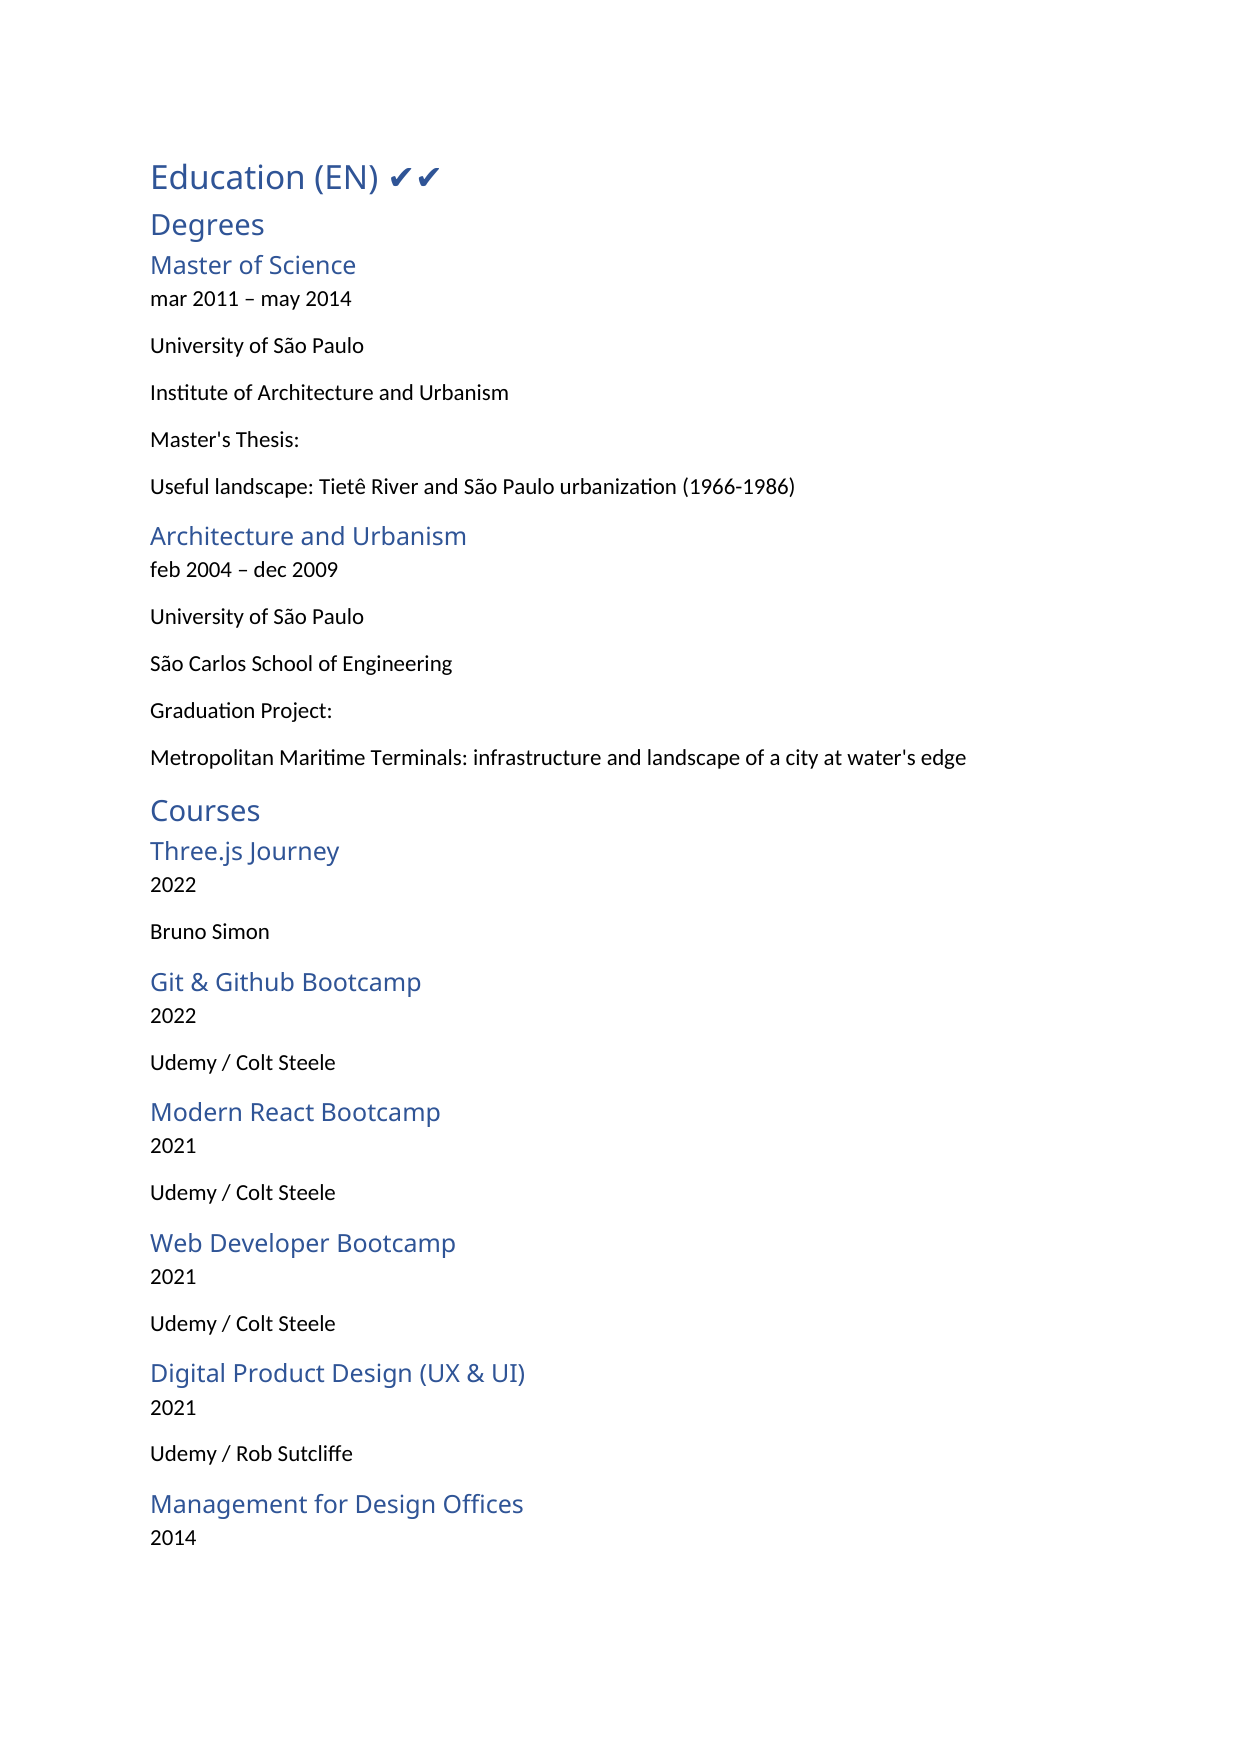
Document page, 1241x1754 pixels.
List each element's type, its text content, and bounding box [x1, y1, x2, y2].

text Institute of Architecture and Urbanism [150, 378, 1090, 406]
subtitle Web Developer Bootcamp [150, 1225, 1090, 1259]
text 2021 [150, 1393, 1090, 1421]
text Metropolitan Maritime Terminals: infrastructure and landscape of a city at water's edge [150, 743, 1090, 771]
subtitle Degrees [150, 204, 1090, 243]
text São Carlos School of Engineering [150, 649, 1090, 677]
text feb 2004 – dec 2009 [150, 556, 1090, 583]
subtitle Architecture and Urbanism [150, 519, 1090, 553]
subtitle Digital Product Design (UX & UI) [150, 1356, 1090, 1390]
text University of São Paulo [150, 602, 1090, 630]
subtitle Three.js Journey [150, 834, 1090, 868]
text 2021 [150, 1262, 1090, 1290]
subtitle Courses [150, 790, 1090, 829]
text Udemy / Colt Steele [150, 1178, 1090, 1206]
subtitle Modern React Bootcamp [150, 1095, 1090, 1129]
subtitle Management for Design Offices [150, 1486, 1090, 1520]
text Udemy / Colt Steele [150, 1309, 1090, 1337]
text 2022 [150, 1001, 1090, 1029]
text 2014 [150, 1523, 1090, 1551]
text Udemy / Colt Steele [150, 1048, 1090, 1076]
text Useful landscape: Tietê River and São Paulo urbanization (1966-1986) [150, 472, 1090, 500]
text University of São Paulo [150, 331, 1090, 359]
text 2022 [150, 871, 1090, 898]
text 2021 [150, 1132, 1090, 1159]
text Udemy / Rob Sutcliffe [150, 1439, 1090, 1467]
text Bruno Simon [150, 917, 1090, 945]
text Graduation Project: [150, 696, 1090, 724]
subtitle Education (EN) ✔✔ [150, 154, 1090, 199]
text Master's Thesis: [150, 425, 1090, 453]
text mar 2011 – may 2014 [150, 284, 1090, 312]
subtitle Git & Github Bootcamp [150, 964, 1090, 998]
subtitle Master of Science [150, 248, 1090, 282]
